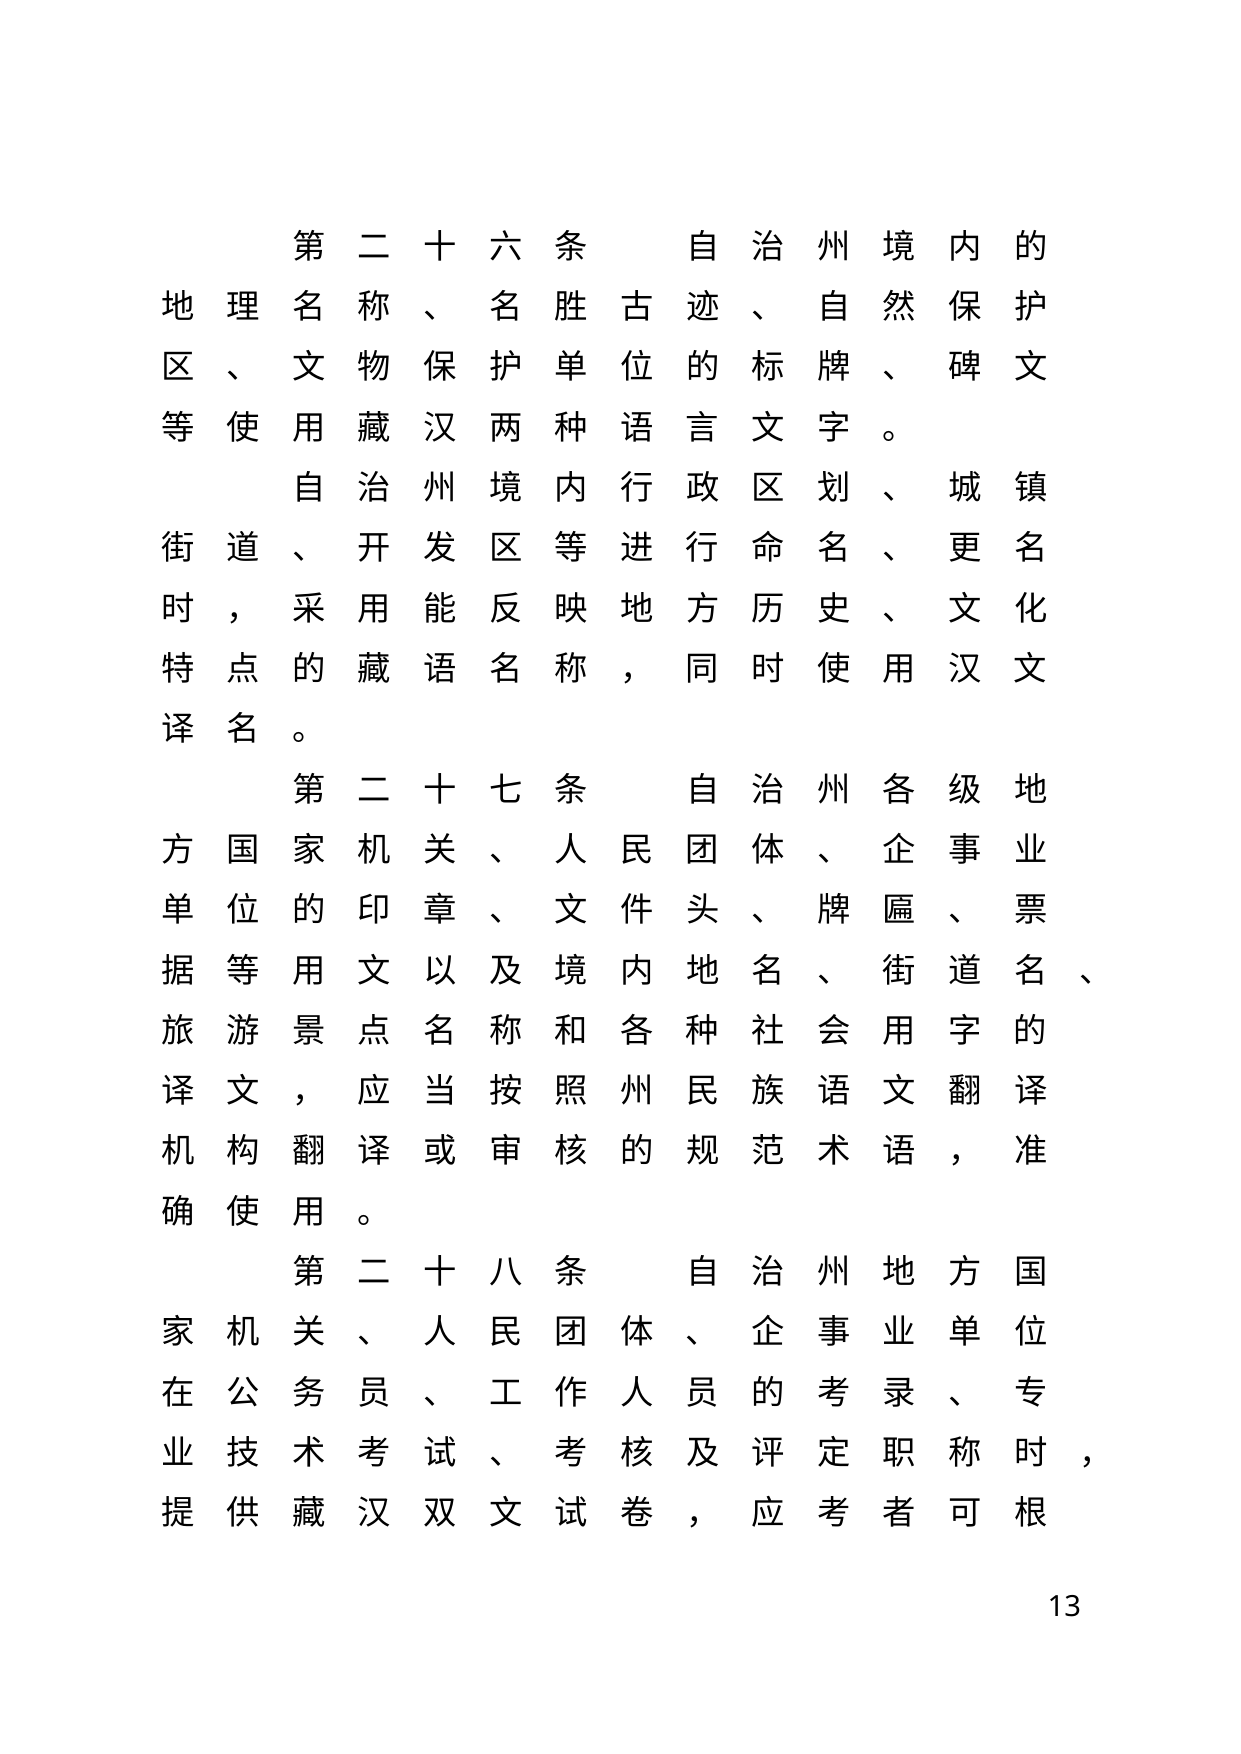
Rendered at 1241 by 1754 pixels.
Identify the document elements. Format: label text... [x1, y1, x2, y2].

text 第二十六条 自治州境内的地理名称、名胜古迹、自然保护区、文物保护单位的标牌、碑文等使用藏汉两种语言文字。 [161, 213, 1079, 455]
text 自治州境内行政区划、城镇街道、开发区等进行命名、更名时，采用能反映地方历史、文化特点的藏语名称，同时使用汉文译名。 [161, 455, 1079, 756]
text 第二十七条 自治州各级地方国家机关、人民团体、企事业单位的印章、文件头、牌匾、票据等用文以及境内地名、街道名、旅游景点名称和各种社会用字的译文，应当按照州民族语文翻译机构翻译或审核的规范术语，准确使用。 [161, 756, 1079, 1239]
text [161, 1239, 1079, 1540]
